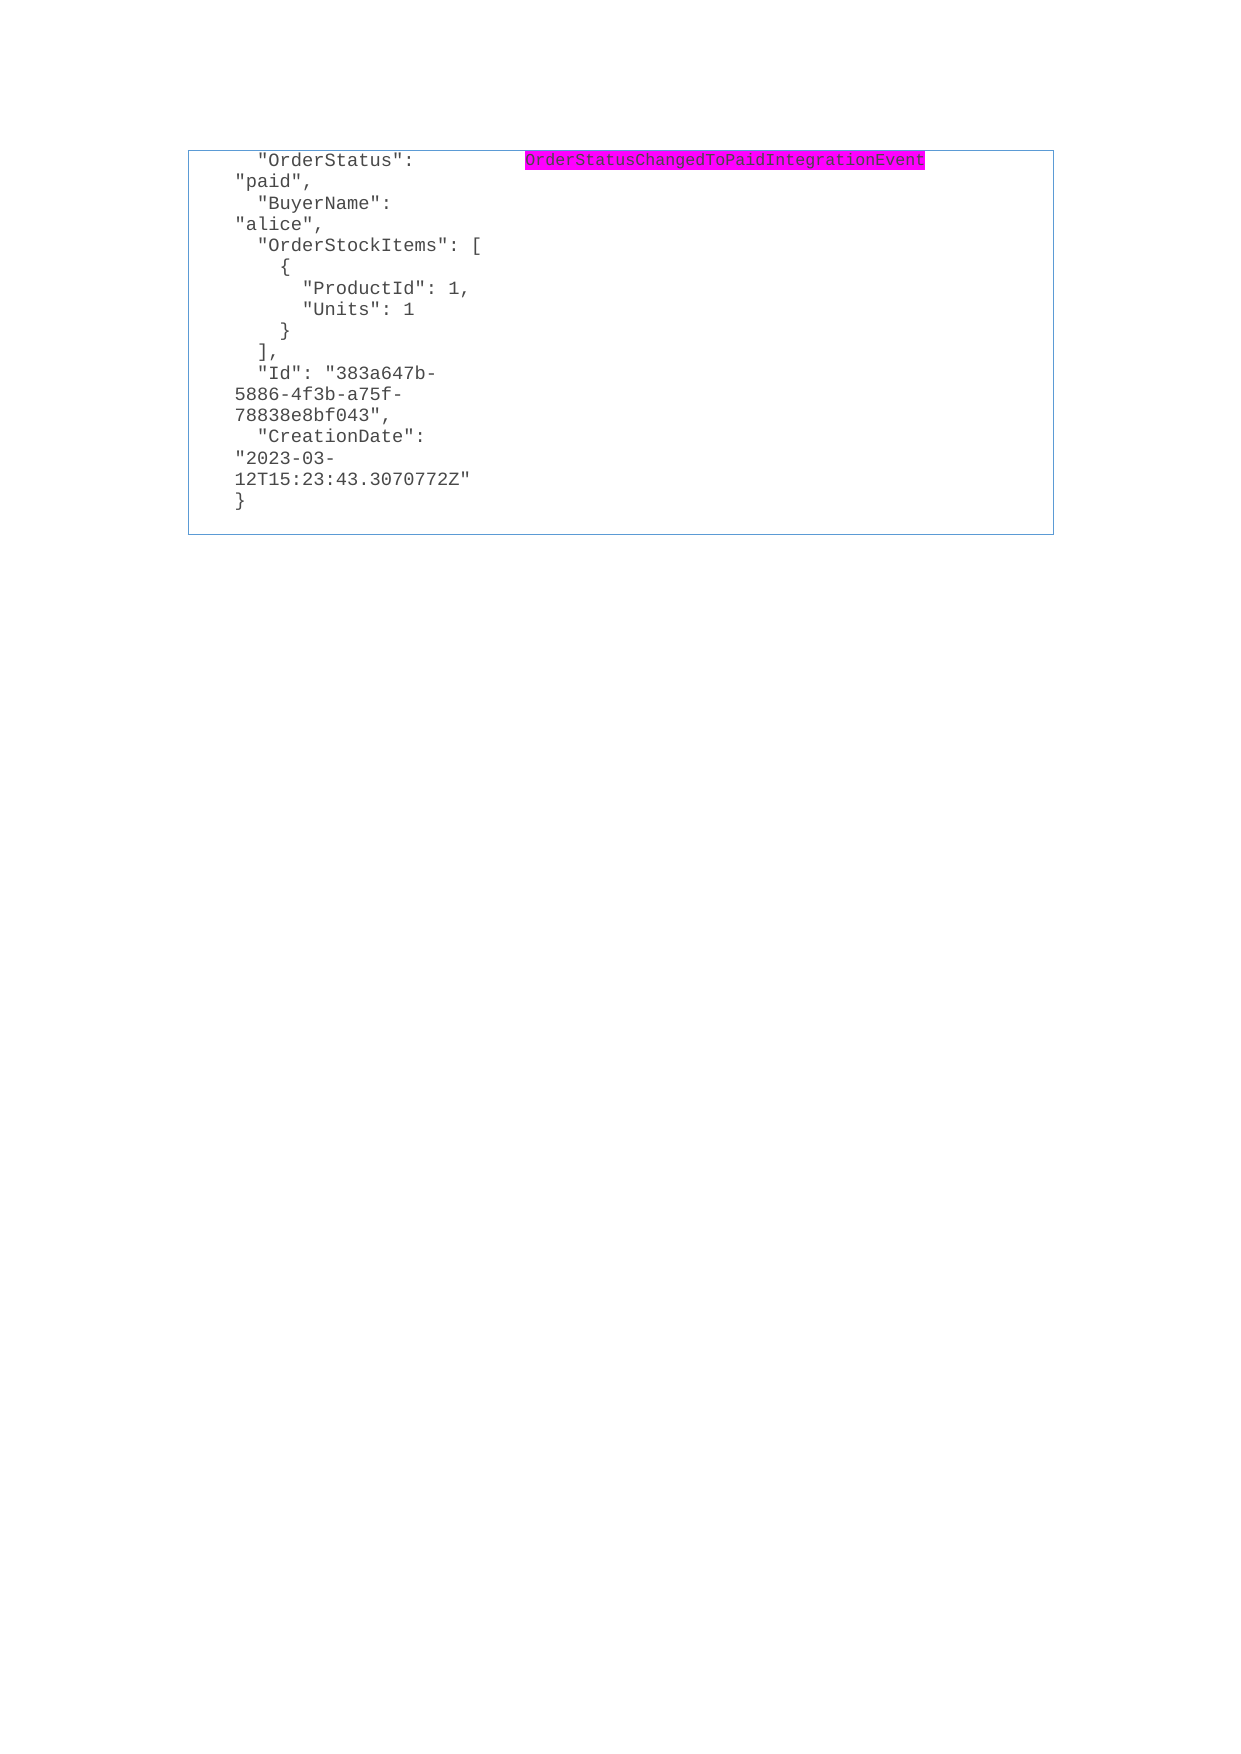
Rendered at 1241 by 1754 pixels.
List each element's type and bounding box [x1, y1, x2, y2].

table_cell [223, 151, 498, 533]
table_cell [498, 151, 1053, 533]
table_cell [189, 151, 223, 533]
